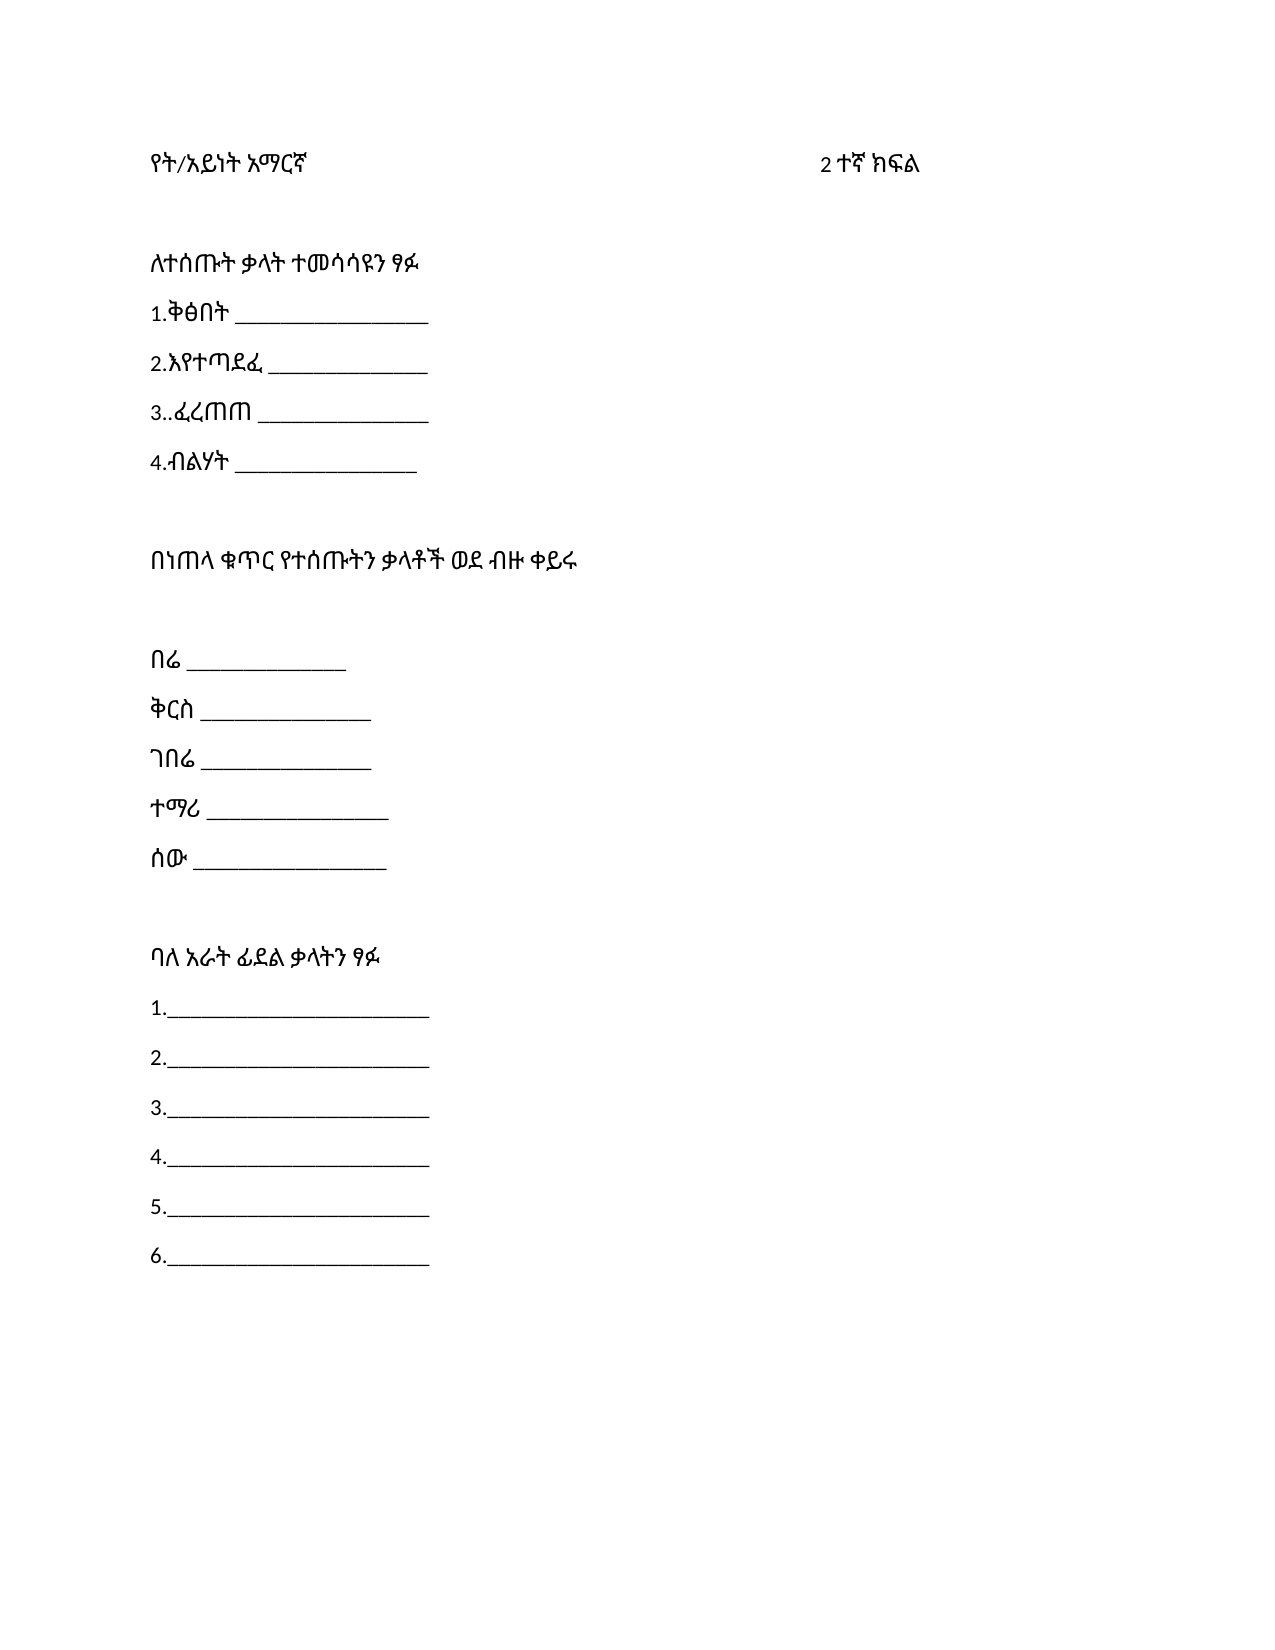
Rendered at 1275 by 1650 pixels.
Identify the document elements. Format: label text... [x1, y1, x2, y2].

text 1.ቅፅበት _________________ [150, 299, 1125, 327]
text ተማሪ ________________ [150, 794, 1125, 823]
text 2.እየተጣደፈ ______________ [150, 348, 1125, 377]
text ለተሰጡት ቃላት ተመሳሳዩን ፃፉ [150, 249, 1125, 278]
text 3._______________________ [150, 1092, 1125, 1121]
text 4._______________________ [150, 1142, 1125, 1170]
text ባለ አራት ፊደል ቃላትን ፃፉ [150, 943, 1125, 972]
text 2._______________________ [150, 1042, 1125, 1071]
text 4.ብልሃት ________________ [150, 447, 1125, 476]
text የት/አይነት አማርኛ 2ተኛ ክፍል [150, 150, 1125, 179]
text 1._______________________ [150, 993, 1125, 1022]
text 5._______________________ [150, 1191, 1125, 1220]
text 6._______________________ [150, 1241, 1125, 1269]
text ቅርስ _______________ [150, 695, 1125, 724]
text ገበሬ _______________ [150, 745, 1125, 774]
text ሰው _________________ [150, 844, 1125, 873]
text 3..ፈረጠጠ _______________ [150, 398, 1125, 427]
text በነጠላ ቁጥር የተሰጡትን ቃላቶች ወደ ብዙ ቀይሩ [150, 547, 1125, 575]
text በሬ ______________ [150, 646, 1125, 674]
